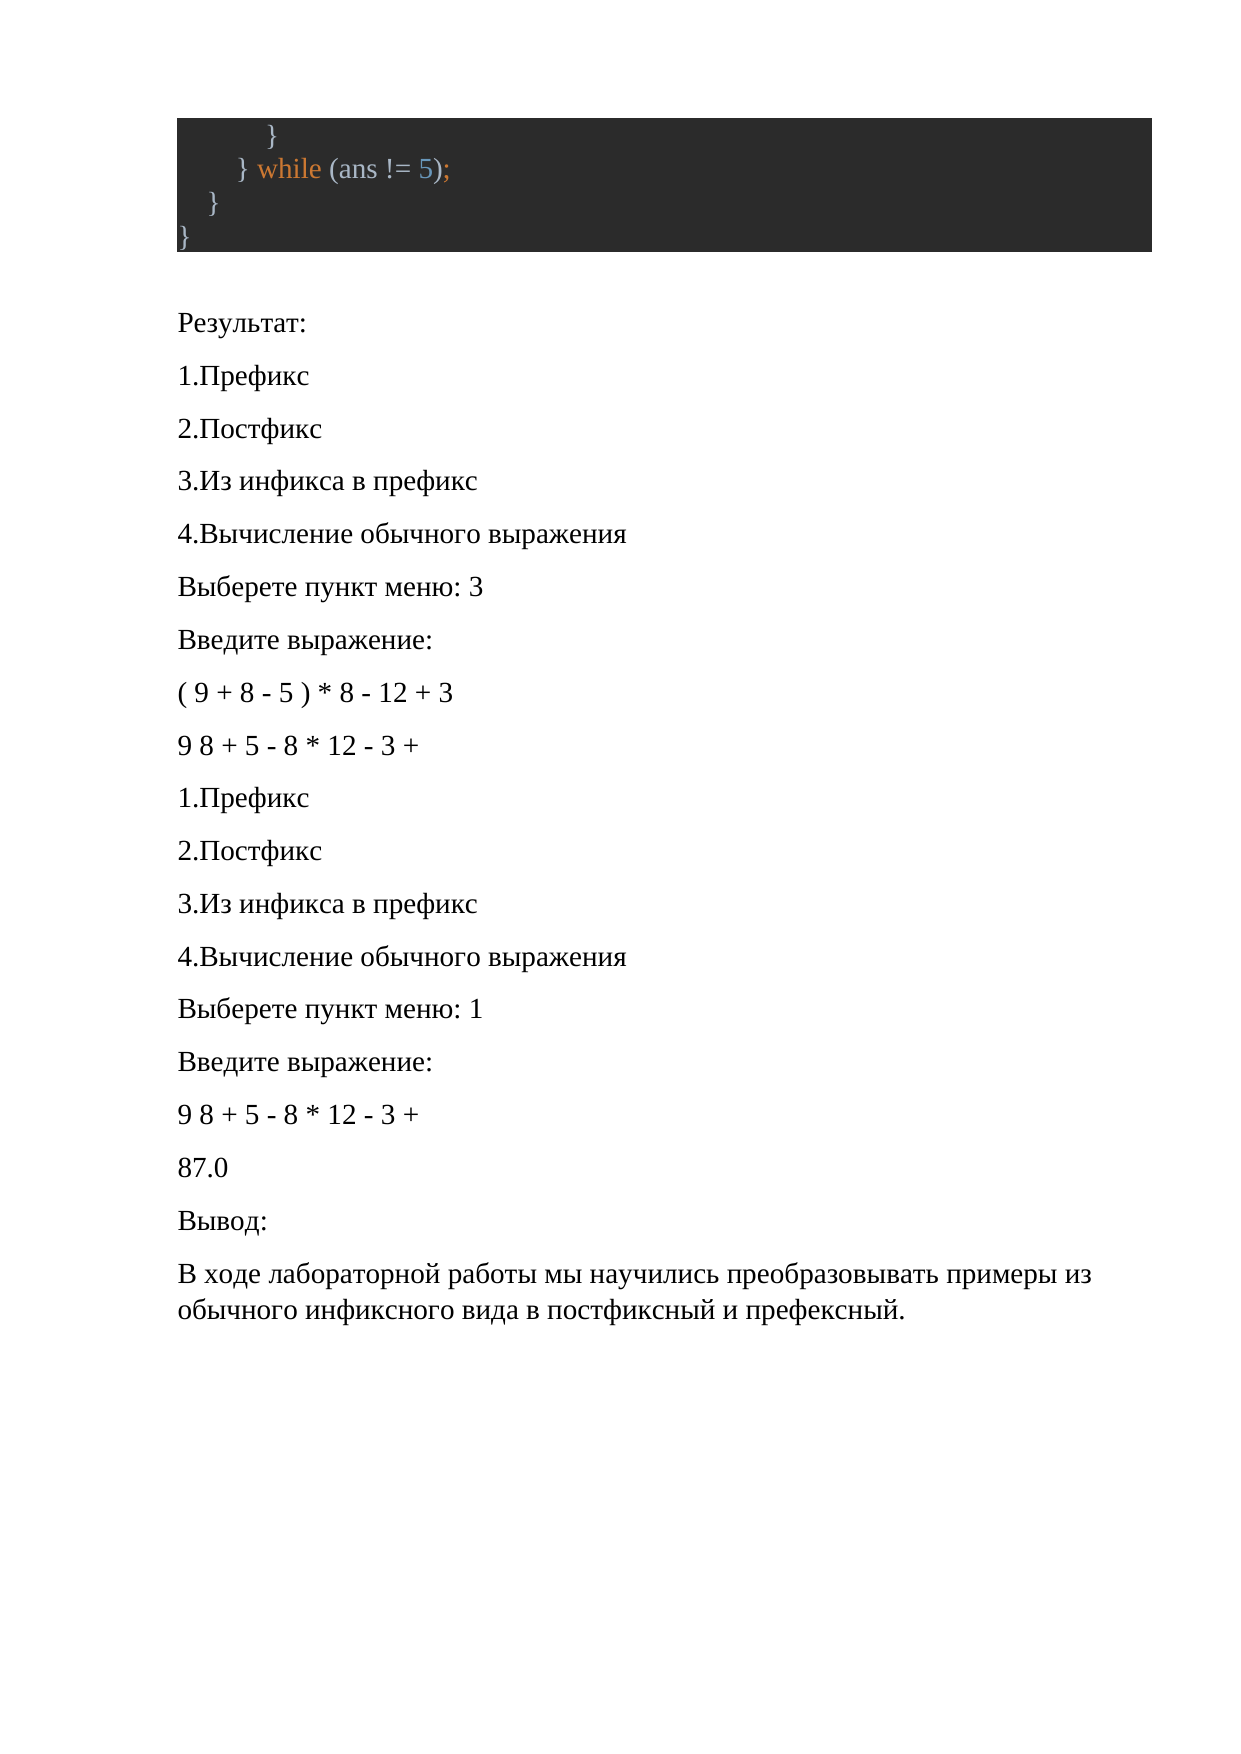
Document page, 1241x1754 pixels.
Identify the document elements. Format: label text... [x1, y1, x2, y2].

text ( 9 + 8 - 5 ) * 8 - 12 + 3 [177, 675, 1152, 708]
text Выберете пункт меню: 1 [177, 992, 1152, 1025]
text 1.Префикс [177, 780, 1152, 814]
text В ходе лабораторной работы мы научились преобразовывать примеры из обычного инфиксного вида в постфиксный и префексный. [177, 1256, 1152, 1325]
text 87.0 [177, 1150, 1152, 1184]
text 2.Постфикс [177, 833, 1152, 867]
text Введите выражение: [177, 622, 1152, 656]
text Результат: [177, 305, 1152, 339]
text Выберете пункт меню: 3 [177, 569, 1152, 603]
text Вывод: [177, 1203, 1152, 1236]
text 2.Постфикс [177, 411, 1152, 444]
text Введите выражение: [177, 1044, 1152, 1078]
text 4.Вычисление обычного выражения [177, 516, 1152, 550]
text 3.Из инфикса в префикс [177, 886, 1152, 919]
text 9 8 + 5 - 8 * 12 - 3 + [177, 728, 1152, 761]
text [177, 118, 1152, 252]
text 4.Вычисление обычного выражения [177, 939, 1152, 972]
text 1.Префикс [177, 358, 1152, 391]
text 9 8 + 5 - 8 * 12 - 3 + [177, 1097, 1152, 1131]
text 3.Из инфикса в префикс [177, 463, 1152, 497]
